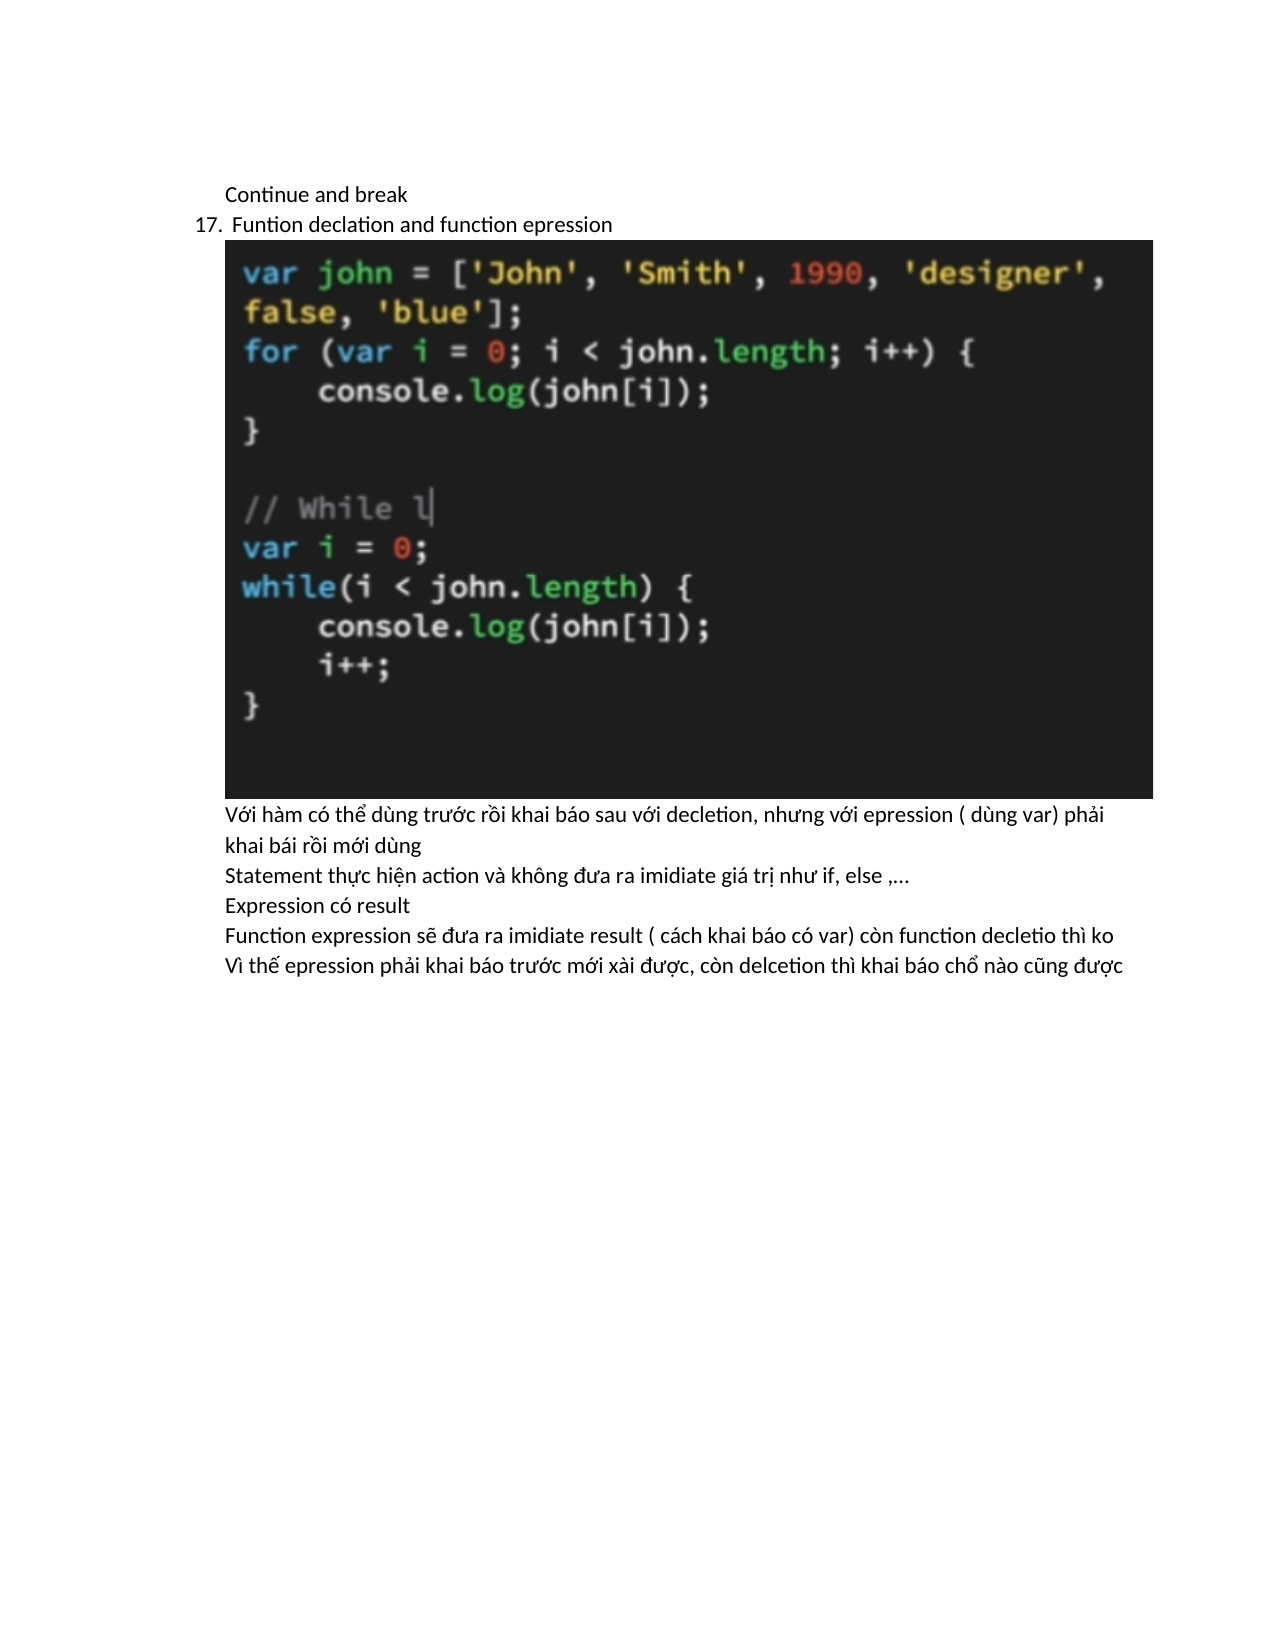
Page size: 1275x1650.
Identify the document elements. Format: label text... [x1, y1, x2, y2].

picture [225, 240, 1154, 799]
list Funtion declation and function epression [194, 210, 1125, 238]
list Continue and break [225, 180, 1125, 208]
list Vì thế epression phải khai báo trước mới xài được, còn delcetion thì khai báo chổ nào cũng được [225, 952, 1125, 980]
list Statement thực hiện action và không đưa ra imidiate giá trị như if, else ,… [225, 861, 1125, 889]
list Expression có result [225, 891, 1125, 919]
list Với hàm có thể dùng trước rồi khai báo sau với decletion, nhưng với epression ( dùng var) phải khai bái rồi mới dùng [225, 801, 1125, 859]
list Function expression sẽ đưa ra imidiate result ( cách khai báo có var) còn function decletio thì ko [225, 921, 1125, 949]
